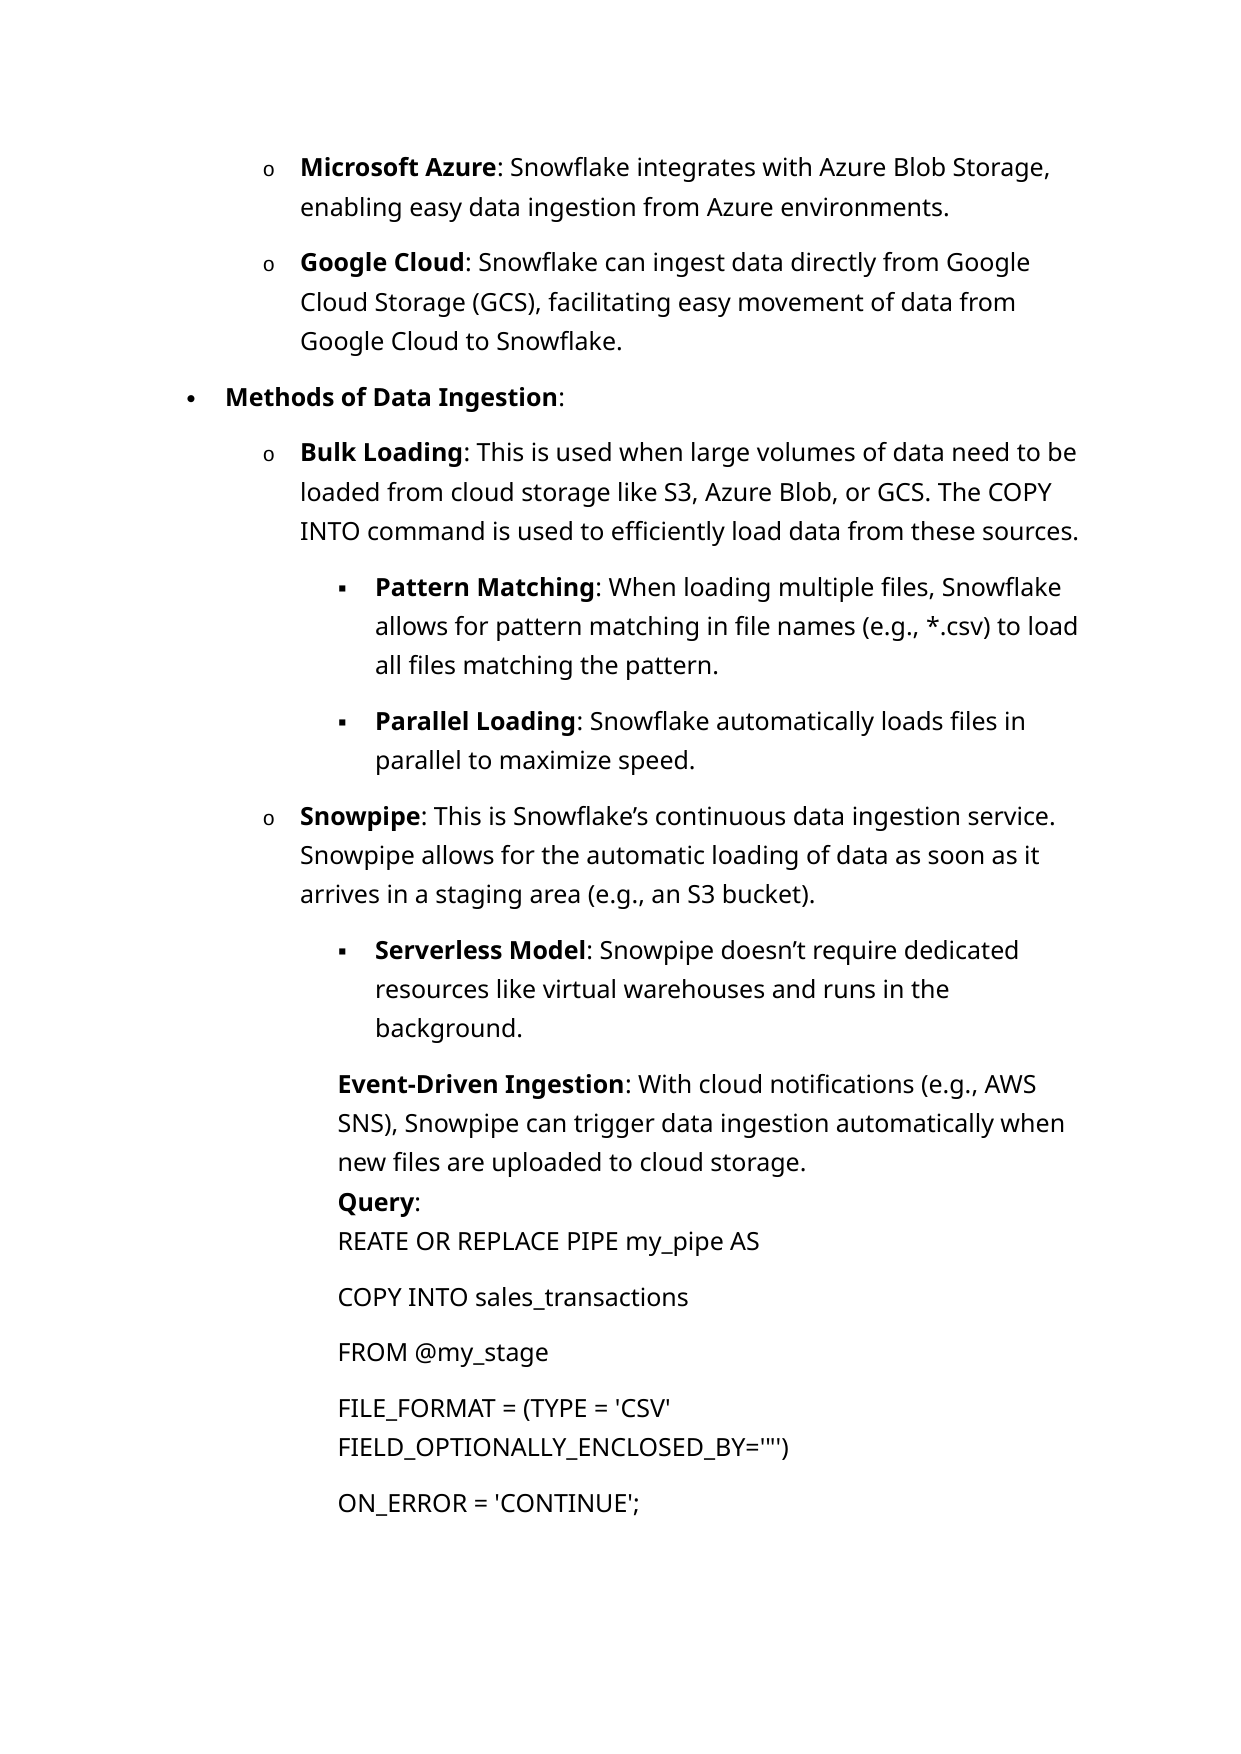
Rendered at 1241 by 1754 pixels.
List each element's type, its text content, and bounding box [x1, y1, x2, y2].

text COPY INTO sales_transactions [337, 1279, 1090, 1313]
text FROM @my_stage [337, 1335, 1090, 1369]
list Methods of Data Ingestion: [187, 379, 1090, 413]
list Google Cloud: Snowflake can ingest data directly from Google Cloud Storage (GCS), facilitating easy movement of data from Google Cloud to Snowflake. [262, 245, 1090, 357]
list Snowpipe: This is Snowflake’s continuous data ingestion service. Snowpipe allows for the automatic loading of data as soon as it arrives in a staging area (e.g., an S3 bucket). [262, 798, 1090, 911]
text Event-Driven Ingestion: With cloud notifications (e.g., AWS SNS), Snowpipe can trigger data ingestion automatically when new files are uploaded to cloud storage. Query: REATE OR REPLACE PIPE my_pipe AS [337, 1067, 1090, 1257]
list Serverless Model: Snowpipe doesn’t require dedicated resources like virtual warehouses and runs in the background. [337, 932, 1090, 1045]
text ON_ERROR = 'CONTINUE'; [337, 1486, 1090, 1520]
list Bulk Loading: This is used when large volumes of data need to be loaded from cloud storage like S3, Azure Blob, or GCS. The COPY INTO command is used to efficiently load data from these sources. [262, 435, 1090, 547]
text FILE_FORMAT = (TYPE = 'CSV' FIELD_OPTIONALLY_ENCLOSED_BY='"') [337, 1391, 1090, 1464]
list Microsoft Azure: Snowflake integrates with Azure Blob Storage, enabling easy data ingestion from Azure environments. [262, 150, 1090, 223]
list Pattern Matching: When loading multiple files, Snowflake allows for pattern matching in file names (e.g., *.csv) to load all files matching the pattern. [337, 569, 1090, 682]
list Parallel Loading: Snowflake automatically loads files in parallel to maximize speed. [337, 703, 1090, 777]
